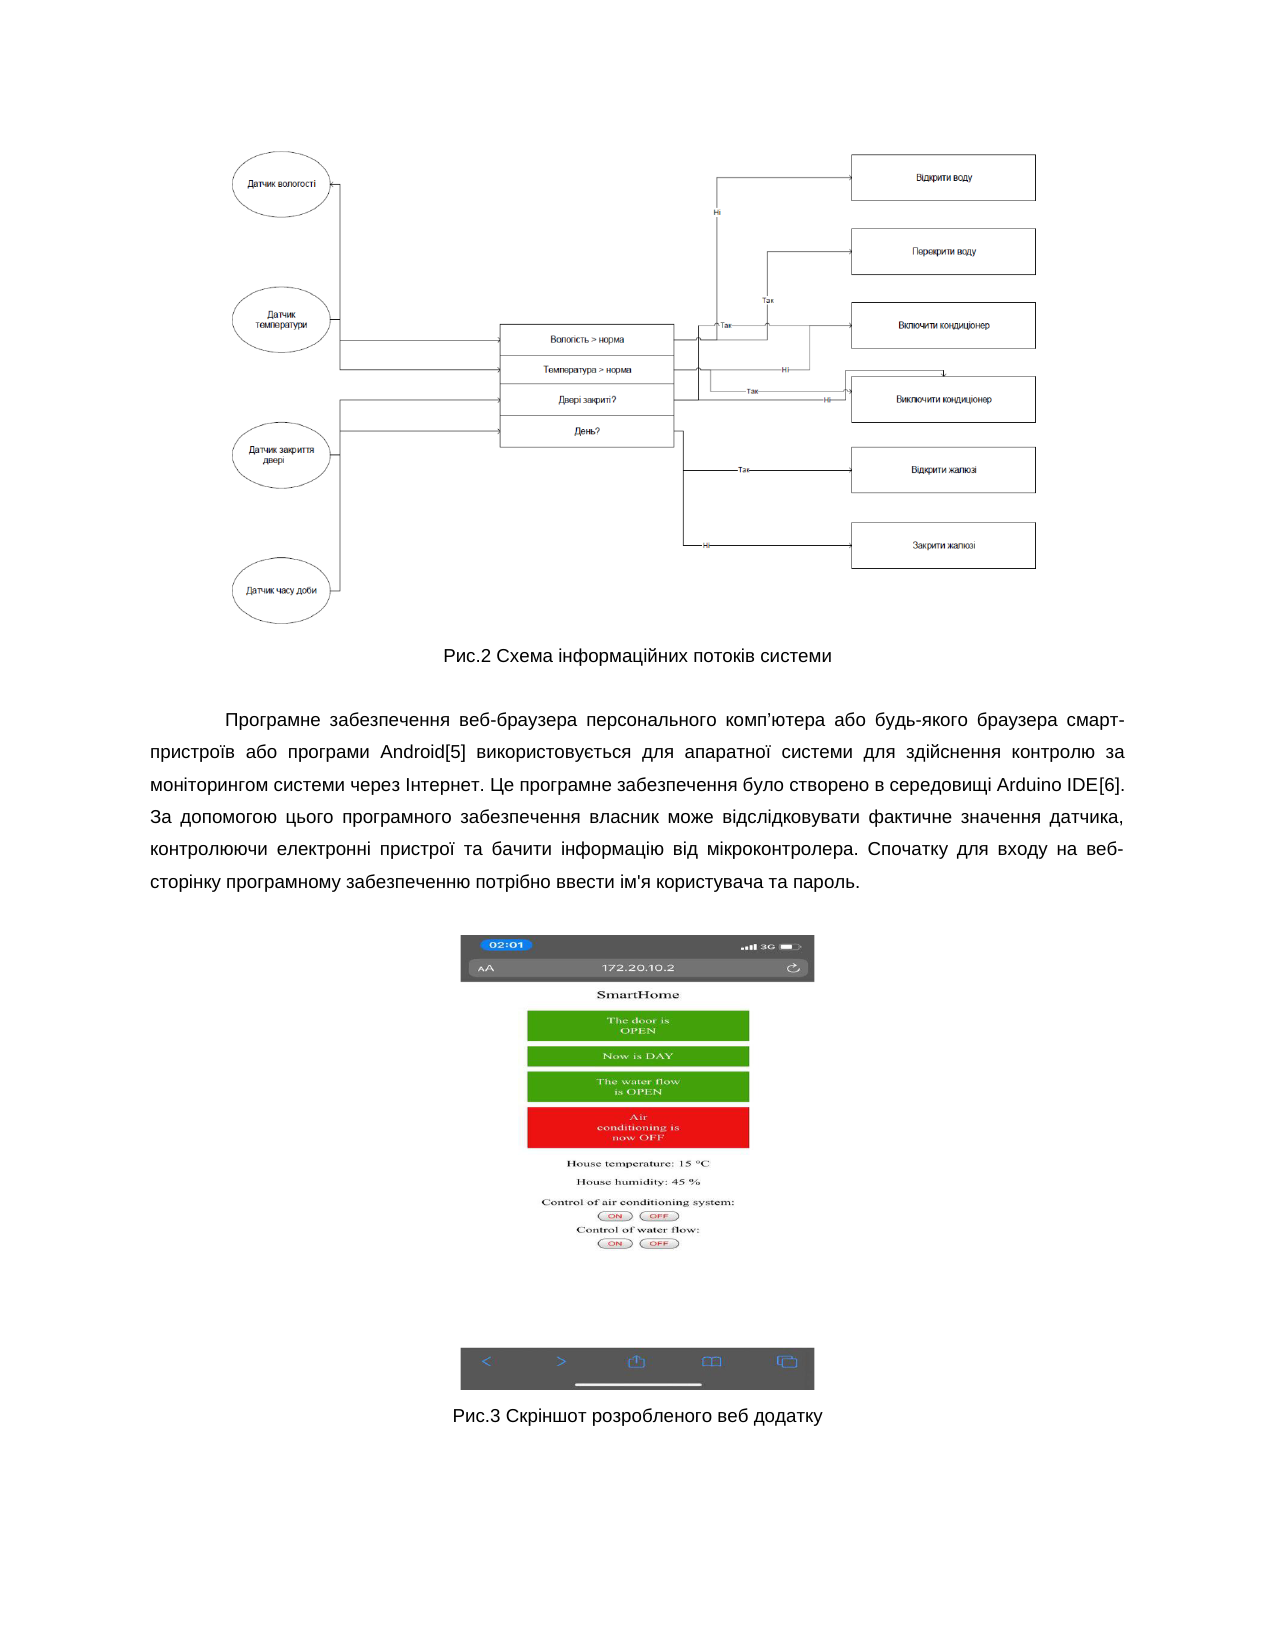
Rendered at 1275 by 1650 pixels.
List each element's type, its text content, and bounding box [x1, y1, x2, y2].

text Програмне забезпечення веб-браузера персонального комп’ютера або будь-якого браузера смарт-пристроїв або програми Android[5] використовується для апаратної системи для здійснення контролю за моніторингом системи через Інтернет. Це програмне забезпечення було створено в середовищі Arduino IDE[6]. За допомогою цього програмного забезпечення власник може відслідковувати фактичне значення датчика, контролюючи електронні пристрої та бачити інформацію від мікроконтролера. Спочатку для входу на веб-сторінку програмному забезпеченню потрібно ввести ім'я користувача та пароль. [150, 709, 1125, 892]
picture [226, 150, 1049, 630]
text Рис.2 Схема інформаційних потоків системи [150, 644, 1125, 666]
text Рис.3 Скріншот розробленого веб додатку [150, 1404, 1125, 1426]
